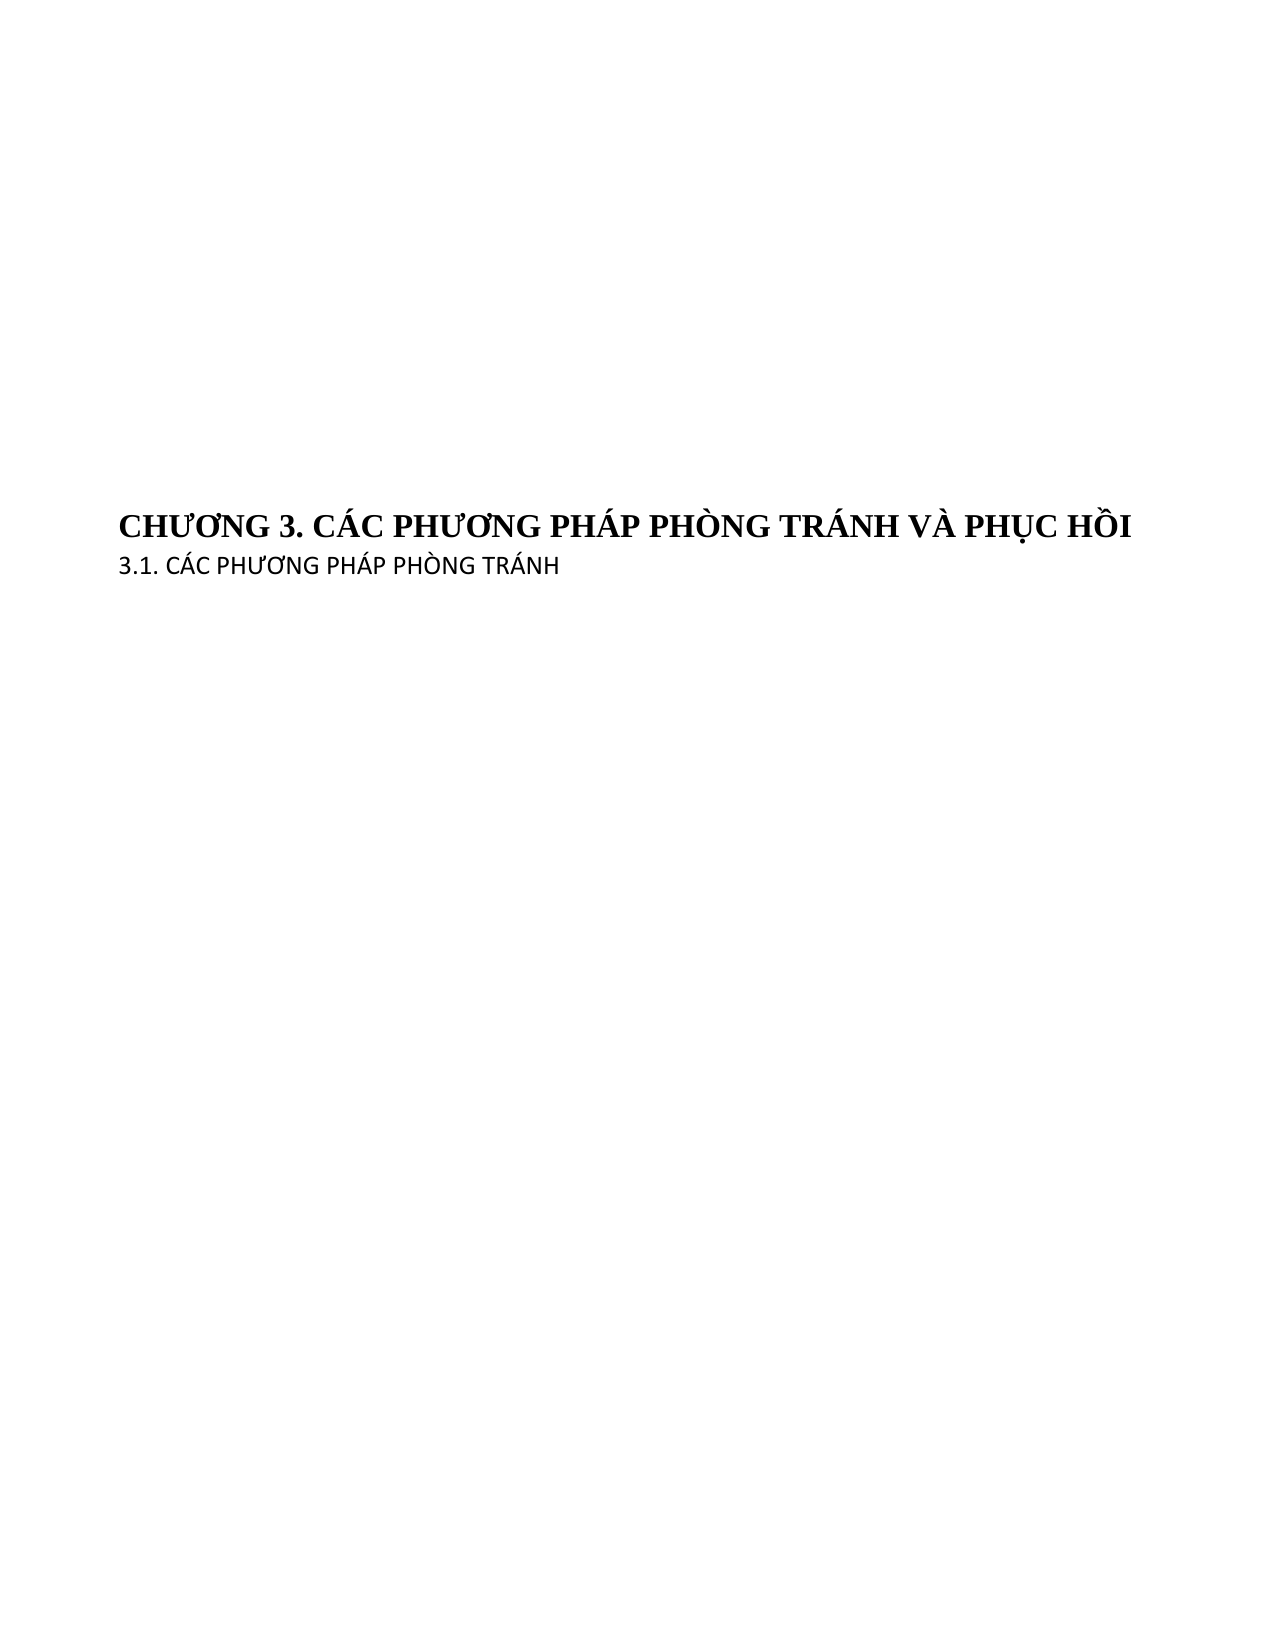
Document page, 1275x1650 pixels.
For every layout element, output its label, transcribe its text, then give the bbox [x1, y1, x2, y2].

subtitle CHƯƠNG 3. CÁC PHƯƠNG PHÁP PHÒNG TRÁNH VÀ PHỤC HỒI [118, 506, 1157, 545]
text 3.1. CÁC PHƯƠNG PHÁP PHÒNG TRÁNH [118, 548, 1157, 581]
